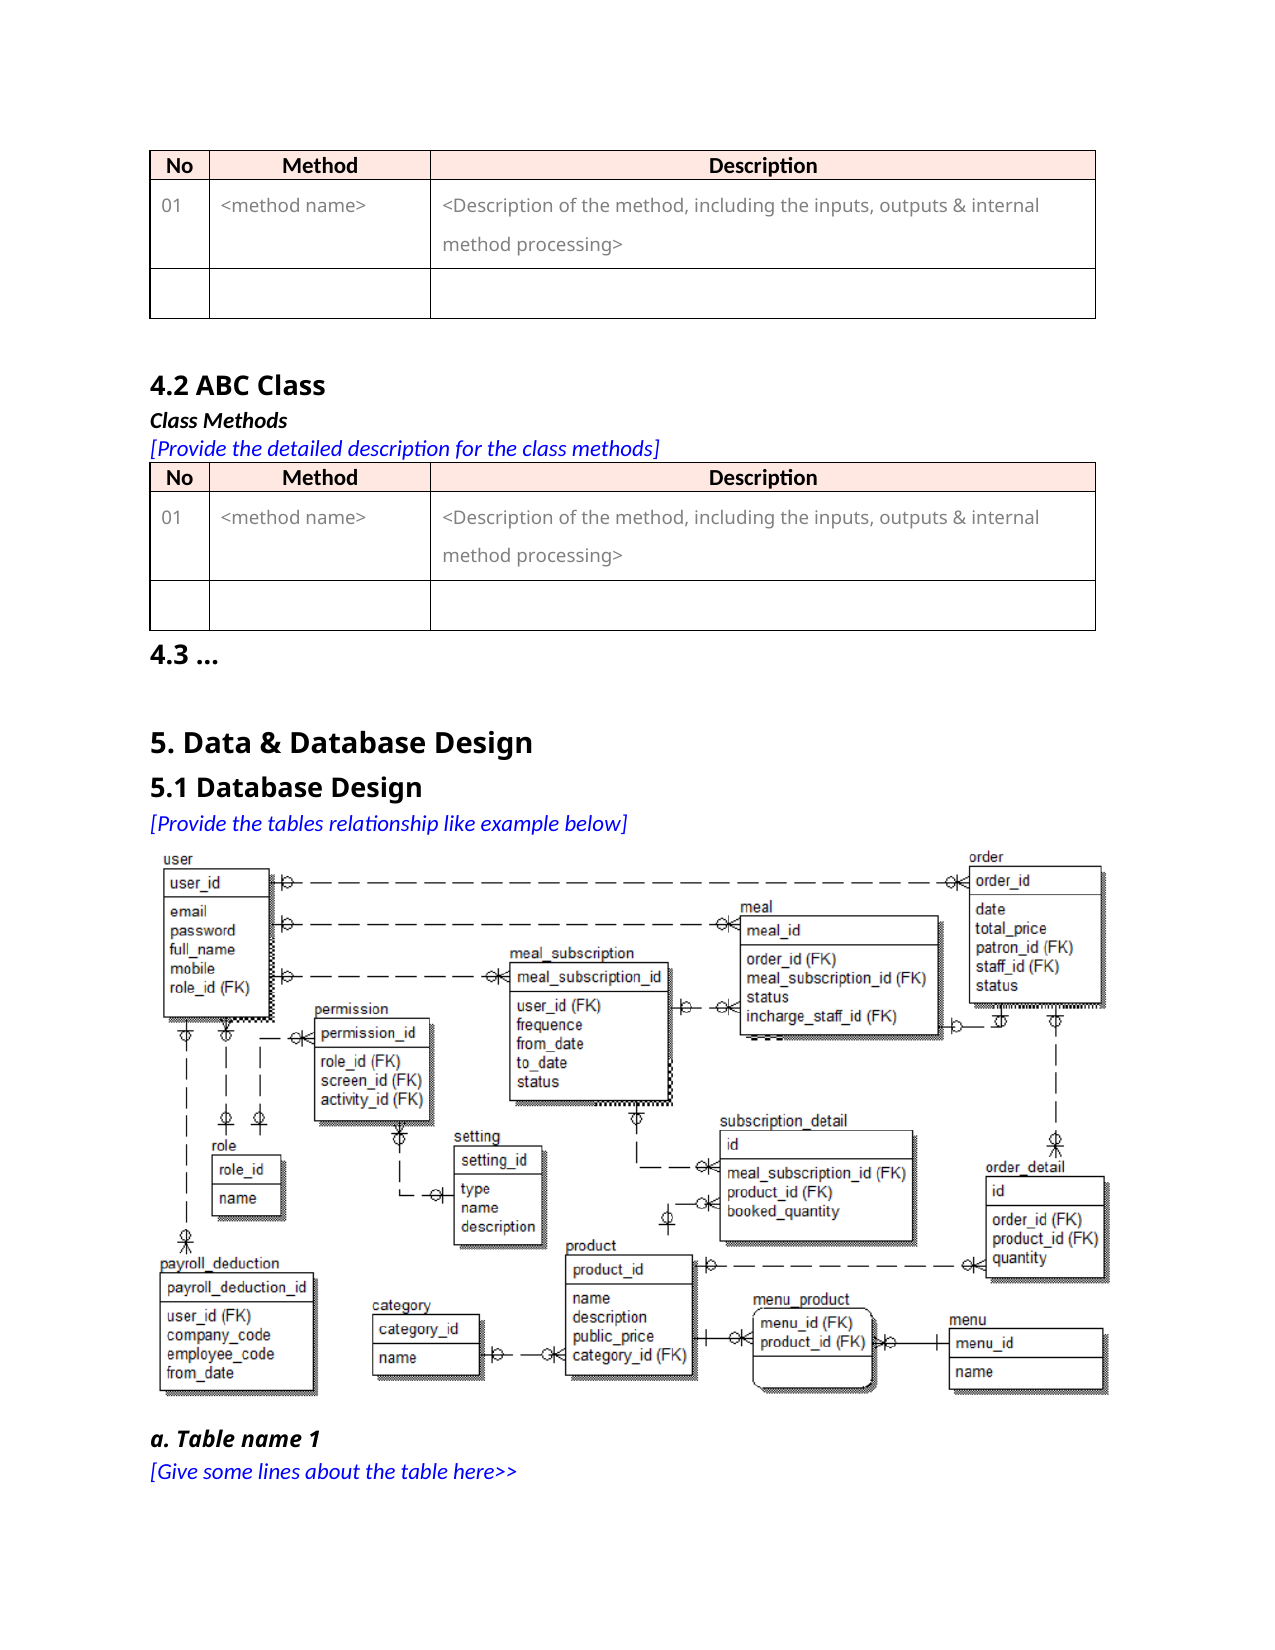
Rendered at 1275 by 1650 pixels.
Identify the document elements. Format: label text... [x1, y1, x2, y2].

table_header No [151, 463, 209, 491]
text [Provide the tables relationship like example below] [150, 809, 1125, 837]
subtitle 4.2 ABC Class [150, 366, 1125, 403]
text [Give some lines about the table here>> [150, 1457, 1125, 1485]
table_cell 01 [151, 180, 209, 268]
table_cell <method name> [210, 180, 430, 268]
table_cell [210, 269, 430, 318]
table_header Method [210, 463, 430, 491]
table_header Description [431, 463, 1095, 491]
subtitle 5.1 Database Design [150, 769, 1125, 806]
subtitle a. Table name 1 [150, 1423, 1125, 1454]
table_cell <Description of the method, including the inputs, outputs & internal method processing> [431, 180, 1095, 268]
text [150, 434, 1125, 462]
table_cell [210, 581, 430, 630]
table_cell <method name> [210, 492, 430, 580]
table_cell <Description of the method, including the inputs, outputs & internal method processing> [431, 492, 1095, 580]
subtitle 5. Data & Database Design [150, 722, 1125, 762]
table_cell [431, 269, 1095, 318]
table_header Method [210, 151, 430, 179]
table_header No [151, 151, 209, 179]
text Class Methods [150, 406, 1125, 434]
picture [150, 836, 1120, 1405]
table_cell [151, 269, 209, 318]
subtitle 4.3 … [150, 635, 1125, 672]
table_cell [431, 581, 1095, 630]
table_header Description [431, 151, 1095, 179]
table_cell 01 [151, 492, 209, 580]
table_cell [151, 581, 209, 630]
